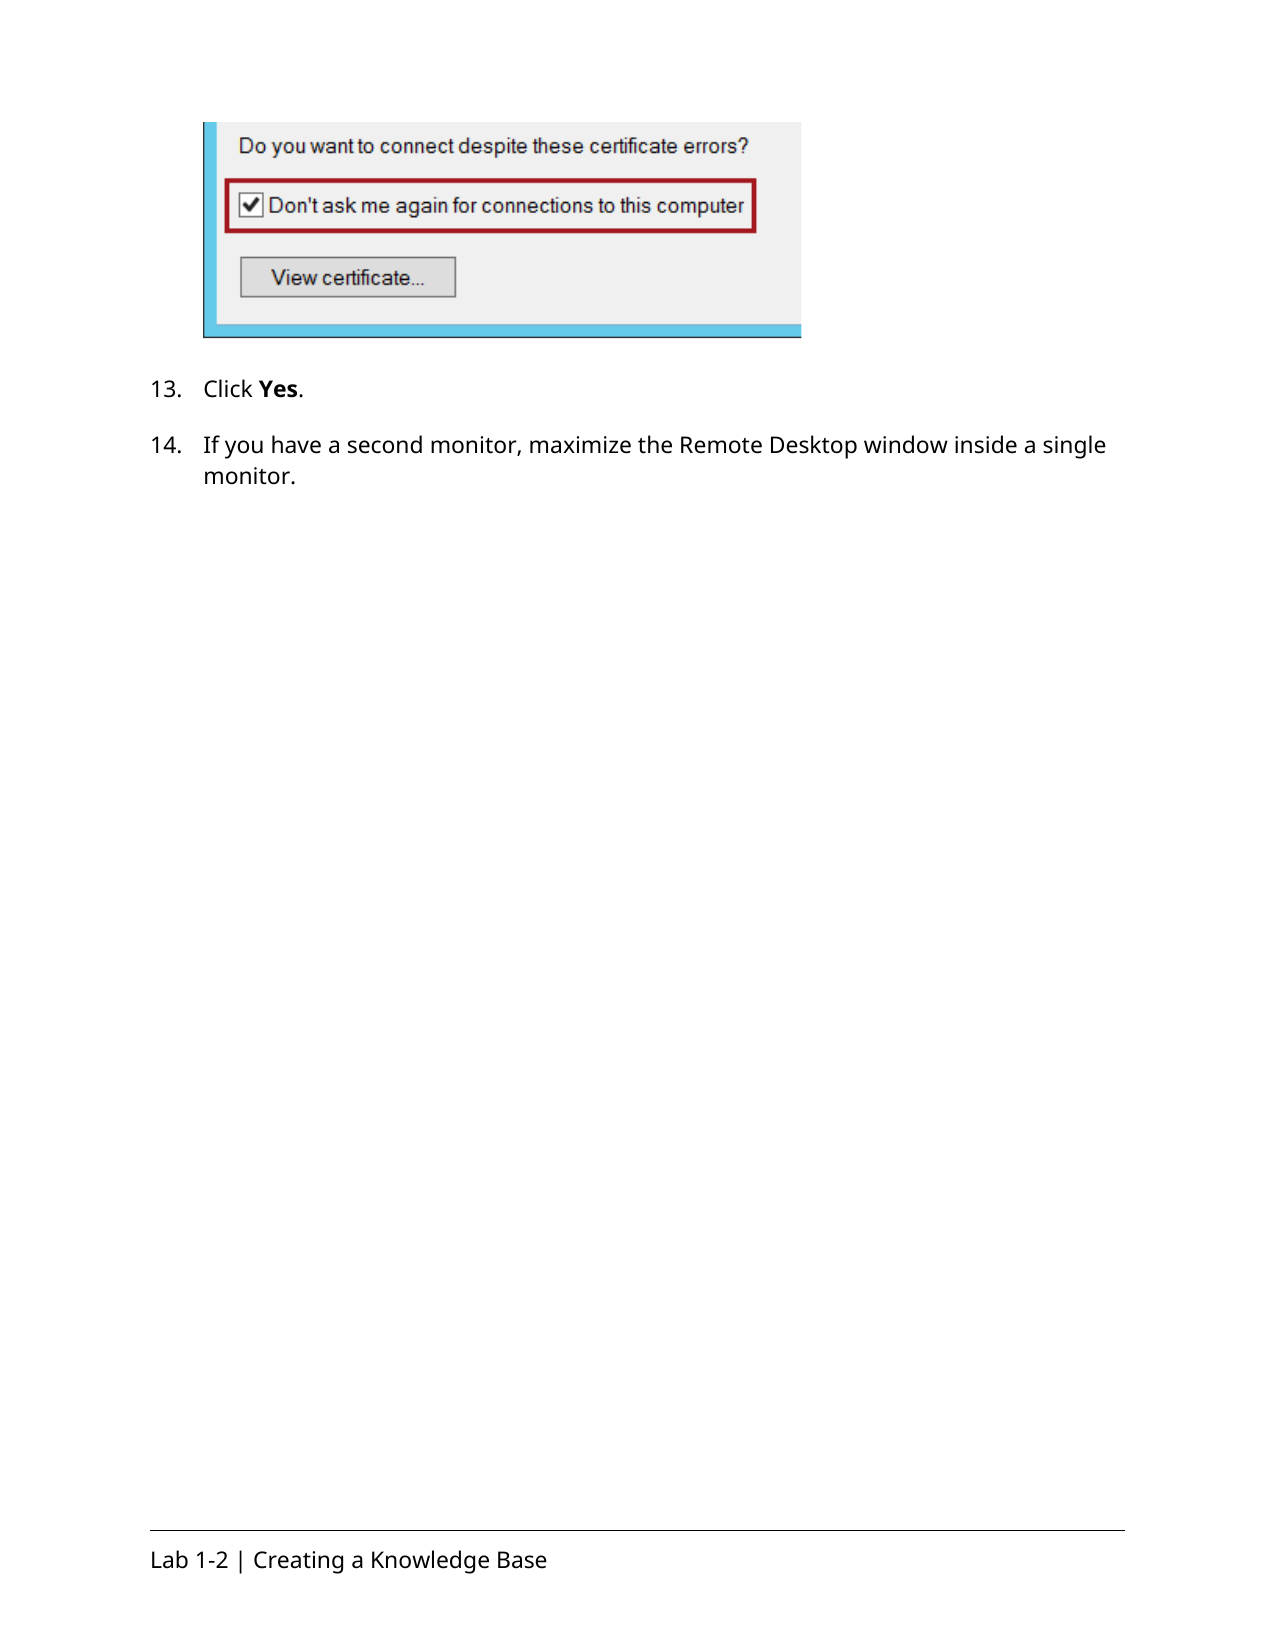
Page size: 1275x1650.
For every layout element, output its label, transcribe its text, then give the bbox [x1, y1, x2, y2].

text If you have a second monitor, maximize the Remote Desktop window inside a single monitor. [150, 429, 1125, 491]
text Click Yes. [150, 372, 1125, 404]
picture [203, 122, 802, 348]
